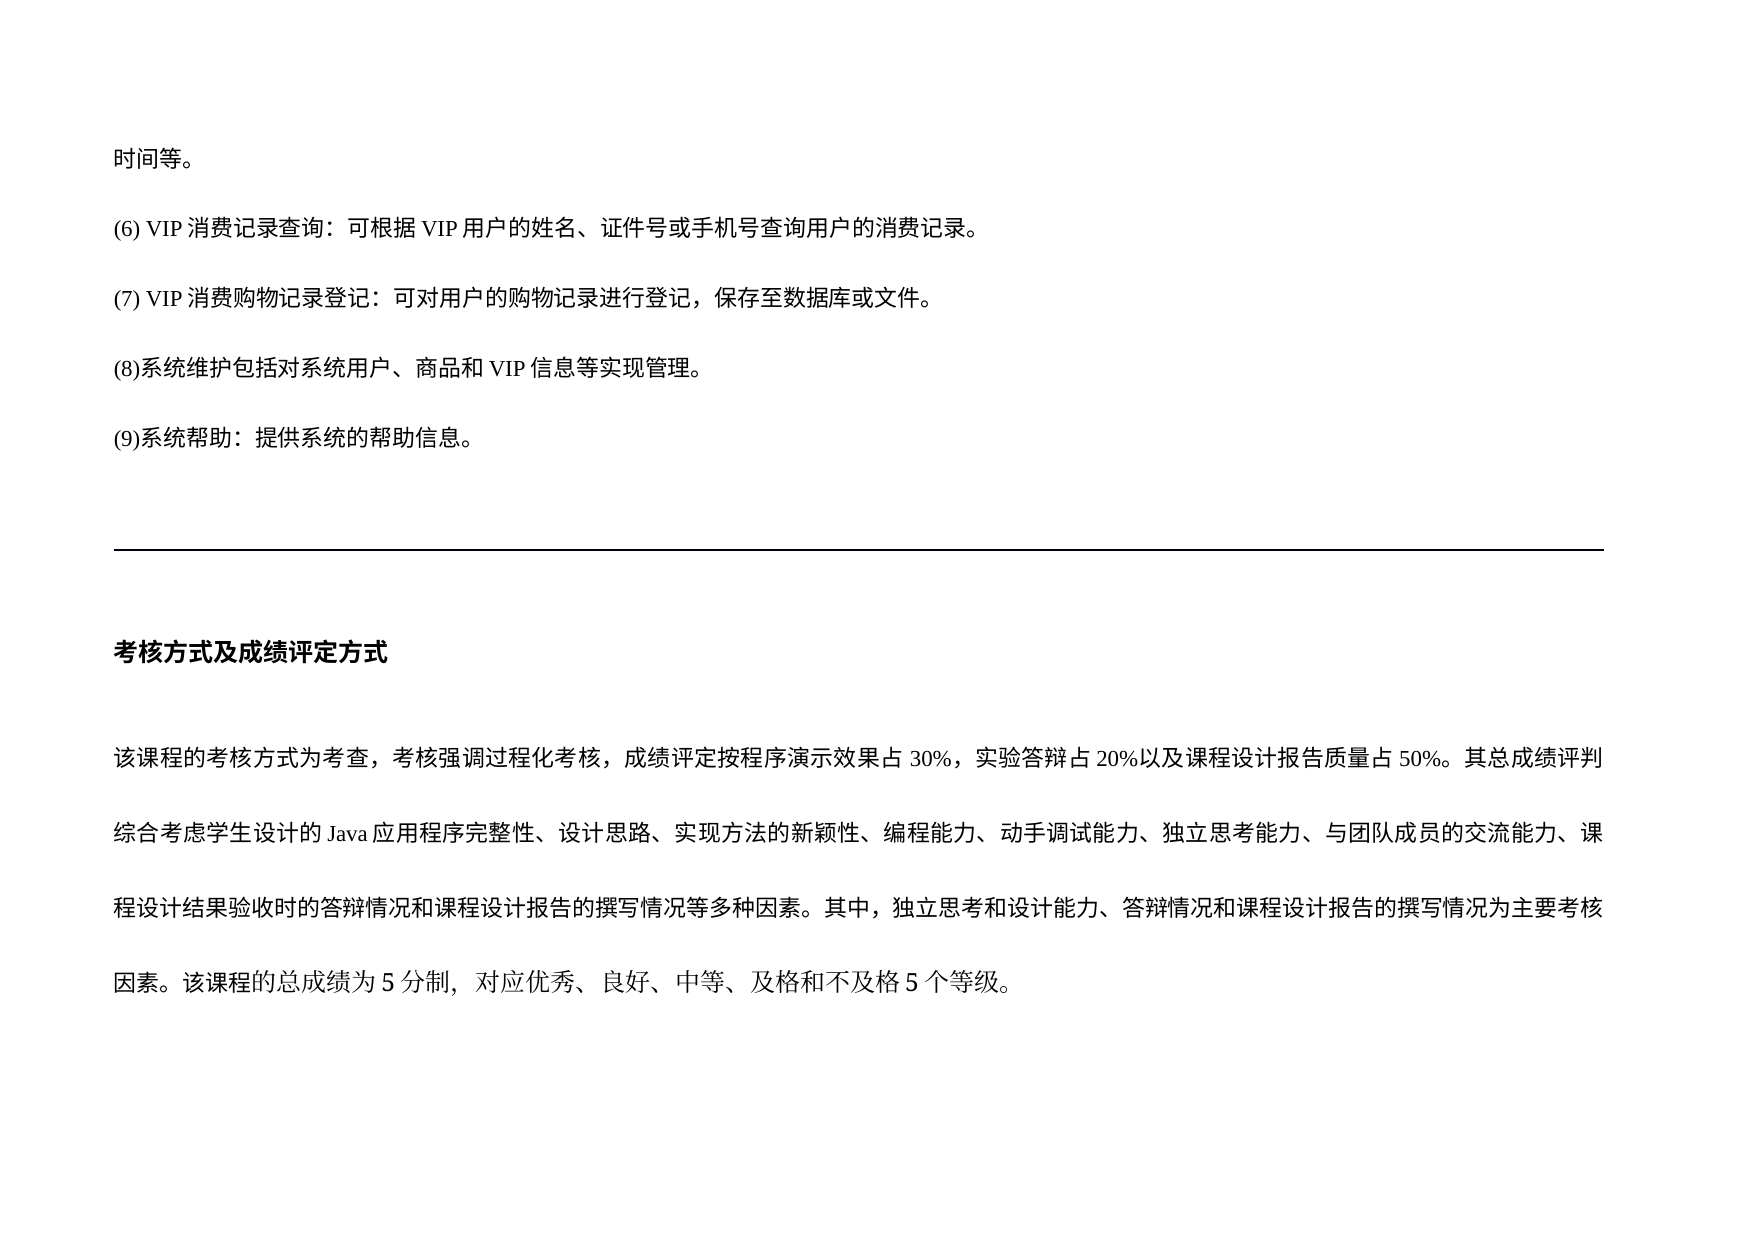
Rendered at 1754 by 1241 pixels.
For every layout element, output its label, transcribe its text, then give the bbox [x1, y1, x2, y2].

text (6) VIP消费记录查询：可根据VIP用户的姓名、证件号或手机号查询用户的消费记录。 [113, 194, 1604, 259]
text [113, 124, 1604, 189]
text (8)系统维护包括对系统用户、商品和VIP信息等实现管理。 [113, 334, 1604, 399]
text (7) VIP消费购物记录登记：可对用户的购物记录进行登记，保存至数据库或文件。 [113, 264, 1604, 329]
text 该课程的考核方式为考查，考核强调过程化考核，成绩评定按程序演示效果占30%，实验答辩占20%以及课程设计报告质量占50%。其总成绩评判综合考虑学生设计的Java应用程序完整性、设计思路、实现方法的新颖性、编程能力、动手调试能力、独立思考能力、与团队成员的交流能力、课程设计结果验收时的答辩情况和课程设计报告的撰写情况等多种因素。其中，独立思考和设计能力、答辩情况和课程设计报告的撰写情况为主要考核因素。该课程的总成绩为5分制，对应优秀、良好、中等、及格和不及格5个等级。 [113, 724, 1604, 1013]
text 考核方式及成绩评定方式 [113, 618, 1604, 683]
text (9)系统帮助：提供系统的帮助信息。 [113, 404, 1604, 469]
